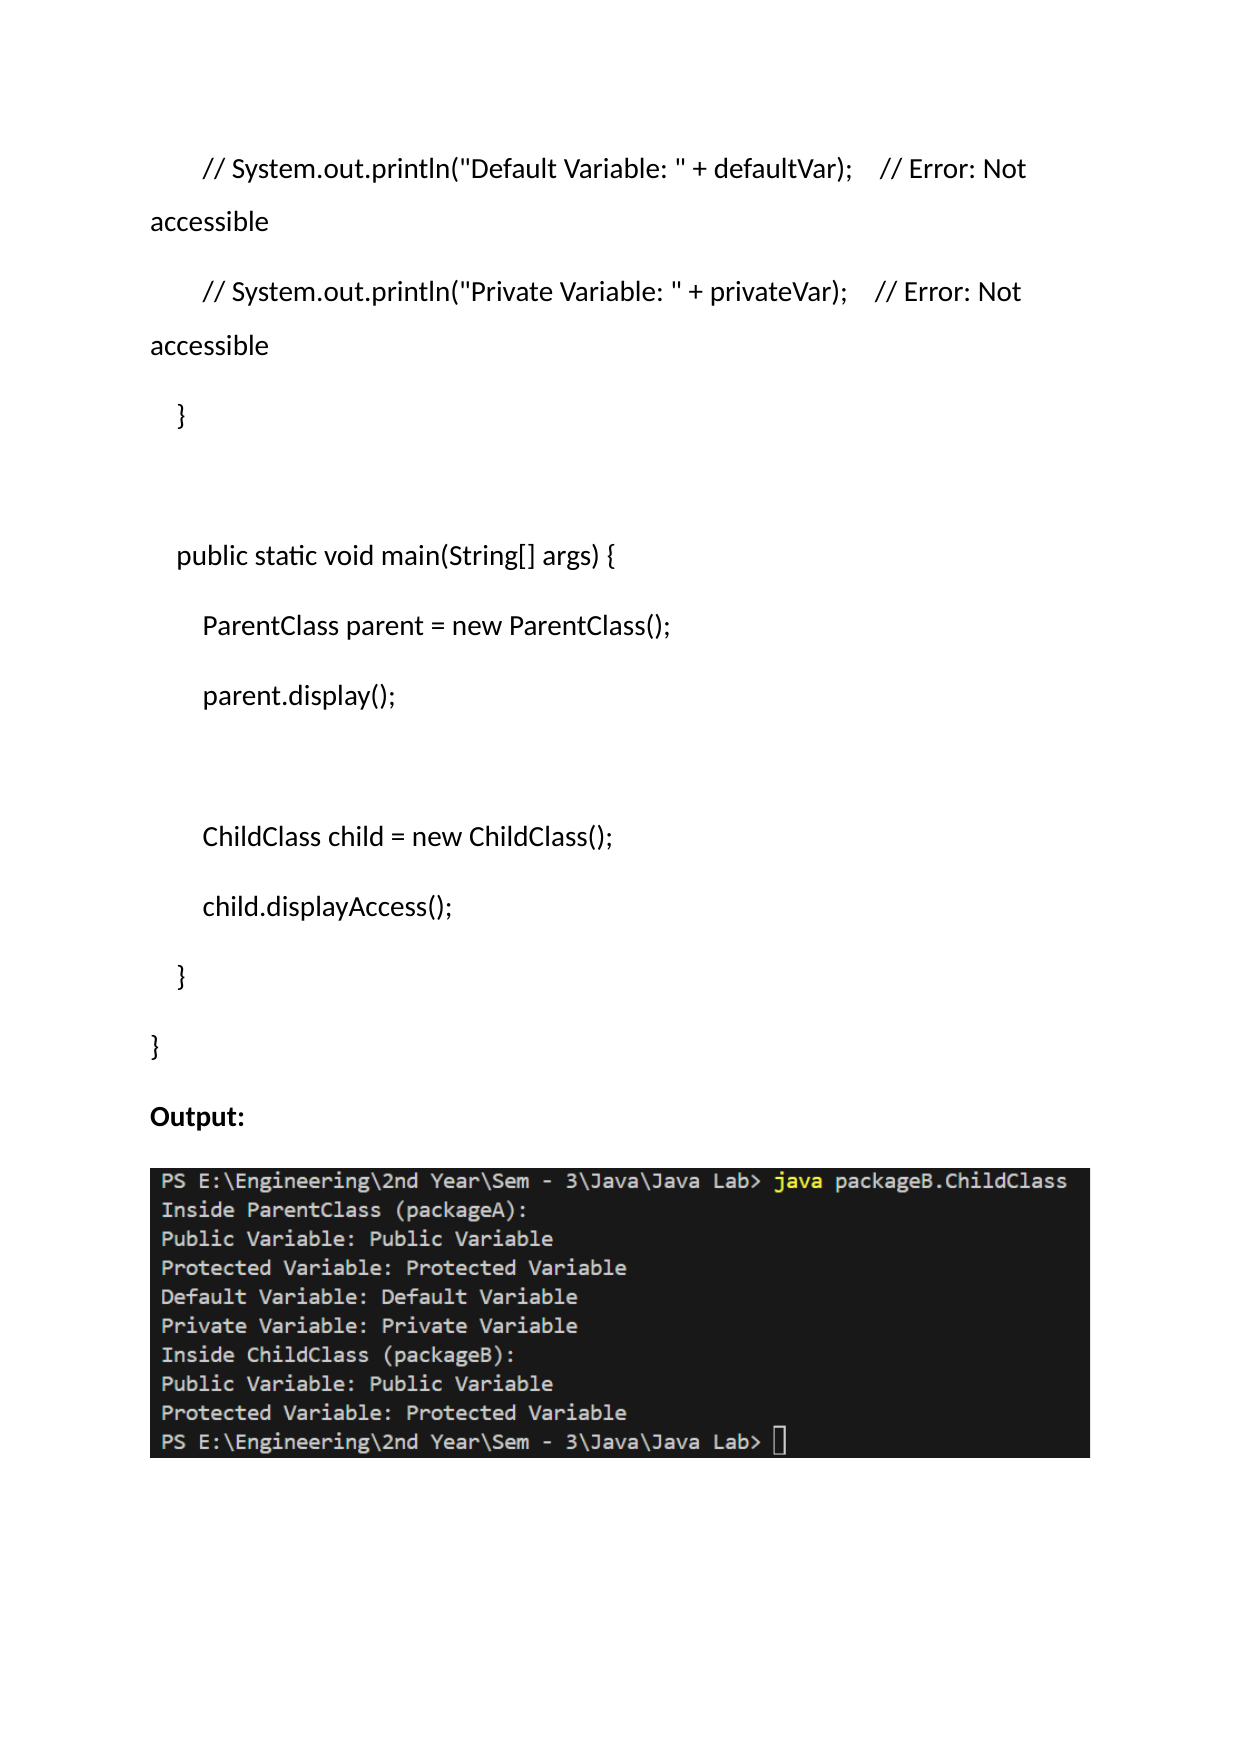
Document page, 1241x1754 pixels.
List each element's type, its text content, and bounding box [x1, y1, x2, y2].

text // System.out.println("Default Variable: " + defaultVar); // Error: Not accessible [150, 150, 1090, 239]
text } [150, 958, 1090, 993]
text } [150, 1028, 1090, 1064]
text child.displayAccess(); [150, 888, 1090, 923]
text ChildClass child = new ChildClass(); [150, 818, 1090, 853]
text public static void main(String[] args) { [150, 537, 1090, 573]
text Output: [150, 1098, 1090, 1134]
picture [150, 1168, 1091, 1458]
text } [150, 397, 1090, 433]
text // System.out.println("Private Variable: " + privateVar); // Error: Not accessible [150, 273, 1090, 363]
text parent.display(); [150, 677, 1090, 713]
text ParentClass parent = new ParentClass(); [150, 607, 1090, 643]
